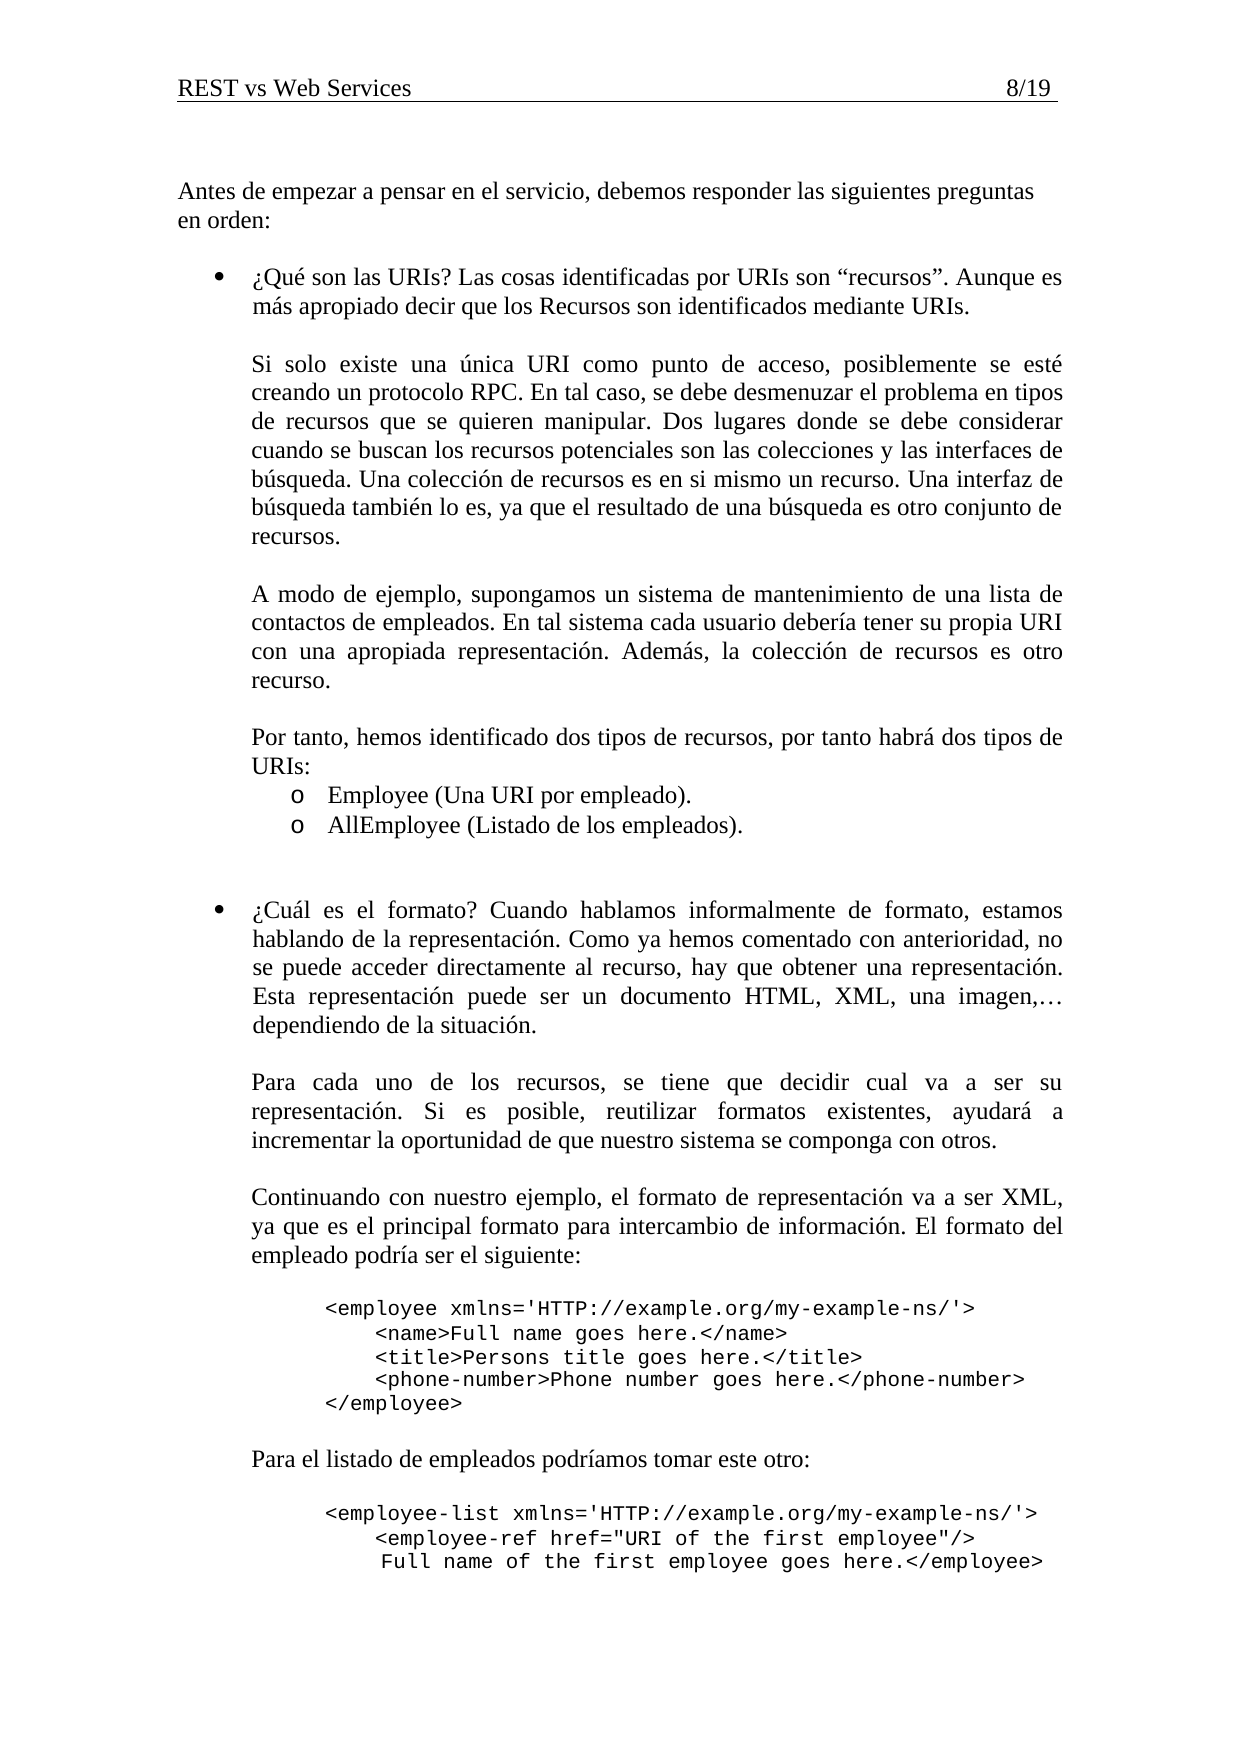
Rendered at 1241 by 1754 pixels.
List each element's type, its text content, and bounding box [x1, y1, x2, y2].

text <name>Full name goes here.</name> [375, 1322, 1076, 1345]
text <title>Persons title goes here.</title> [375, 1345, 1076, 1369]
text <phone-number>Phone number goes here.</phone-number> [375, 1369, 1076, 1393]
text A modo de ejemplo, supongamos un sistema de mantenimiento de una lista de contactos de empleados. En tal sistema cada usuario debería tener su propia URI con una apropiada representación. Además, la colección de recursos es otro recurso. [251, 579, 1064, 694]
list ¿Cuál es el formato? Cuando hablamos informalmente de formato, estamos hablando de la representación. Como ya hemos comentado con anterioridad, no se puede acceder directamente al recurso, hay que obtener una representación. Esta representación puede ser un documento HTML, XML, una imagen,… dependiendo de la situación. [215, 895, 1064, 1039]
text Para el listado de empleados podríamos tomar este otro: [251, 1444, 1076, 1473]
list ¿Qué son las URIs? Las cosas identificadas por URIs son “recursos”. Aunque es más apropiado decir que los Recursos son identificados mediante URIs. [215, 262, 1063, 320]
list Employee (Una URI por empleado). [290, 780, 1076, 810]
text </employee> [325, 1393, 1076, 1416]
text Continuando con nuestro ejemplo, el formato de representación va a ser XML, ya que es el principal formato para intercambio de información. El formato del empleado podría ser el siguiente: [251, 1182, 1064, 1269]
text <employee-list xmlns='HTTP://example.org/my-example-ns/'> [325, 1503, 1076, 1526]
text <employee xmlns='HTTP://example.org/my-example-ns/'> [325, 1298, 1076, 1322]
text <employee-ref href="URI of the first employee"/> [375, 1526, 1076, 1550]
text Full name of the first employee goes here.</employee> [381, 1550, 1076, 1573]
text Antes de empezar a pensar en el servicio, debemos responder las siguientes preguntas en orden: [177, 176, 1058, 234]
text Para cada uno de los recursos, se tiene que decidir cual va a ser su representación. Si es posible, reutilizar formatos existentes, ayudará a incrementar la oportunidad de que nuestro sistema se componga con otros. [251, 1067, 1064, 1154]
text Si solo existe una única URI como punto de acceso, posiblemente se esté creando un protocolo RPC. En tal caso, se debe desmenuzar el problema en tipos de recursos que se quieren manipular. Dos lugares donde se debe considerar cuando se buscan los recursos potenciales son las colecciones y las interfaces de búsqueda. Una colección de recursos es en si mismo un recurso. Una interfaz de búsqueda también lo es, ya que el resultado de una búsqueda es otro conjunto de recursos. [251, 349, 1064, 550]
list AllEmployee (Listado de los empleados). [290, 810, 1076, 839]
text Por tanto, hemos identificado dos tipos de recursos, por tanto habrá dos tipos de URIs: [251, 722, 1063, 780]
